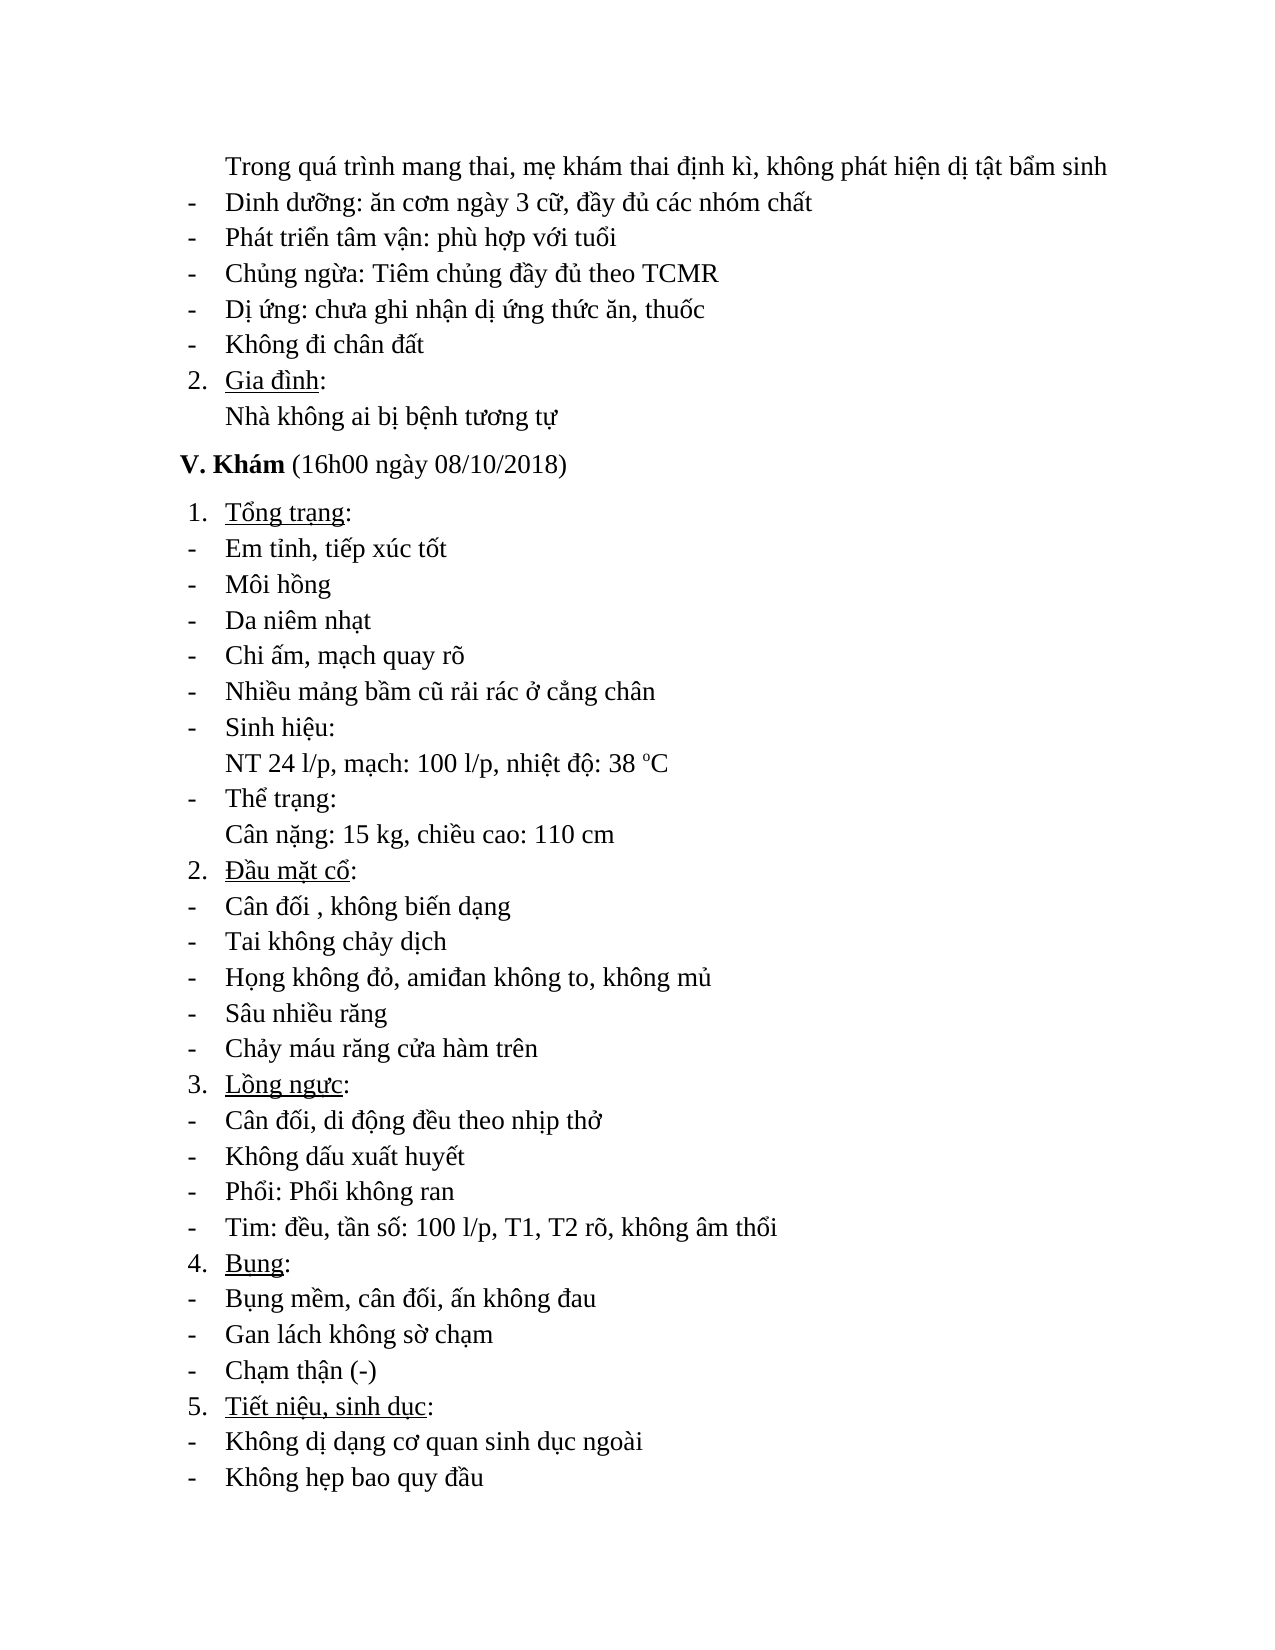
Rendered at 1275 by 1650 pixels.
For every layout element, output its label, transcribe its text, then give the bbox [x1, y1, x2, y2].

list Dinh dưỡng: ăn cơm ngày 3 cữ, đầy đủ các nhóm chất [187, 186, 1125, 217]
list Chạm thận (-) [187, 1354, 1125, 1385]
list Sâu nhiều răng [187, 997, 1125, 1028]
list Dị ứng: chưa ghi nhận dị ứng thức ăn, thuốc [187, 293, 1125, 324]
list Lồng ngực: [187, 1068, 1125, 1099]
list Bụng: [187, 1247, 1125, 1278]
list Không dị dạng cơ quan sinh dục ngoài [187, 1426, 1125, 1457]
list Nhiều mảng bầm cũ rải rác ở cẳng chân [187, 675, 1125, 706]
list Không đi chân đất [187, 329, 1125, 360]
list Da niêm nhạt [187, 604, 1125, 635]
list Không hẹp bao quy đầu [187, 1461, 1125, 1492]
list Tai không chảy dịch [187, 925, 1125, 956]
list NT 24 l/p, mạch: 100 l/p, nhiệt độ: 38 oC [225, 747, 1125, 778]
list Tổng trạng: [187, 497, 1125, 528]
text V. Khám (16h00 ngày 08/10/2018) [150, 448, 1125, 479]
list Họng không đỏ, amiđan không to, không mủ [187, 961, 1125, 992]
list Chi ấm, mạch quay rõ [187, 639, 1125, 671]
list Cân đối , không biến dạng [187, 889, 1125, 921]
list Tim: đều, tần số: 100 l/p, T1, T2 rõ, không âm thổi [187, 1211, 1125, 1242]
list Cân nặng: 15 kg, chiều cao: 110 cm [225, 818, 1125, 849]
list Thể trạng: [187, 782, 1125, 813]
list Gan lách không sờ chạm [187, 1318, 1125, 1349]
list Đầu mặt cổ: [187, 854, 1125, 885]
list Môi hồng [187, 568, 1125, 599]
list Chủng ngừa: Tiêm chủng đầy đủ theo TCMR [187, 257, 1125, 288]
list Phát triển tâm vận: phù hợp với tuổi [187, 221, 1125, 253]
list Trong quá trình mang thai, mẹ khám thai định kì, không phát hiện dị tật bẩm sinh [225, 150, 1125, 181]
list Chảy máu răng cửa hàm trên [187, 1032, 1125, 1064]
list Phổi: Phổi không ran [187, 1175, 1125, 1207]
list Em tỉnh, tiếp xúc tốt [187, 532, 1125, 563]
list Không dấu xuất huyết [187, 1140, 1125, 1171]
list Gia đình: [187, 364, 1125, 396]
list Nhà không ai bị bệnh tương tự [225, 400, 1125, 431]
list Sinh hiệu: [187, 711, 1125, 742]
list Tiết niệu, sinh dục: [187, 1390, 1125, 1421]
list Bụng mềm, cân đối, ấn không đau [187, 1283, 1125, 1314]
list Cân đối, di động đều theo nhịp thở [187, 1104, 1125, 1135]
